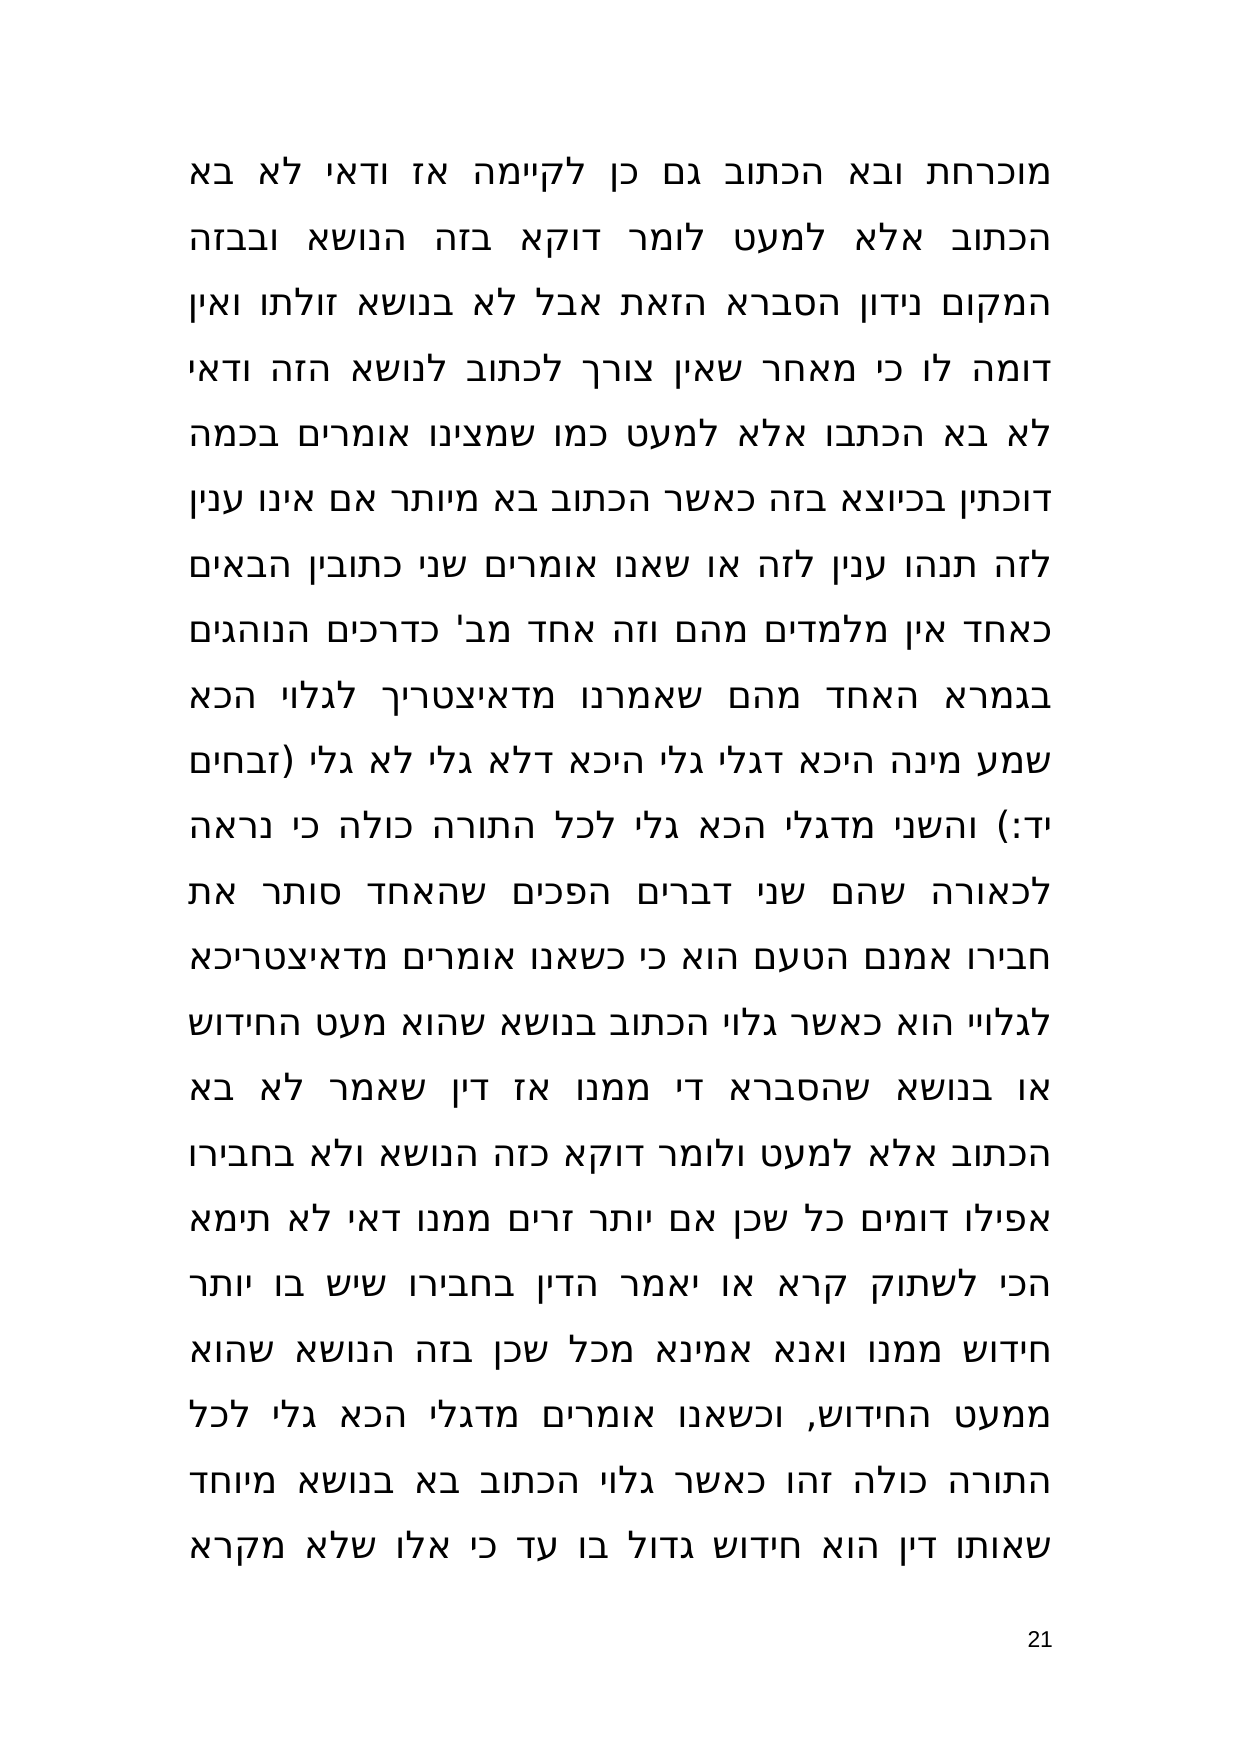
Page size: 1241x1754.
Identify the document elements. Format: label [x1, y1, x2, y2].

text [187, 150, 1053, 1567]
